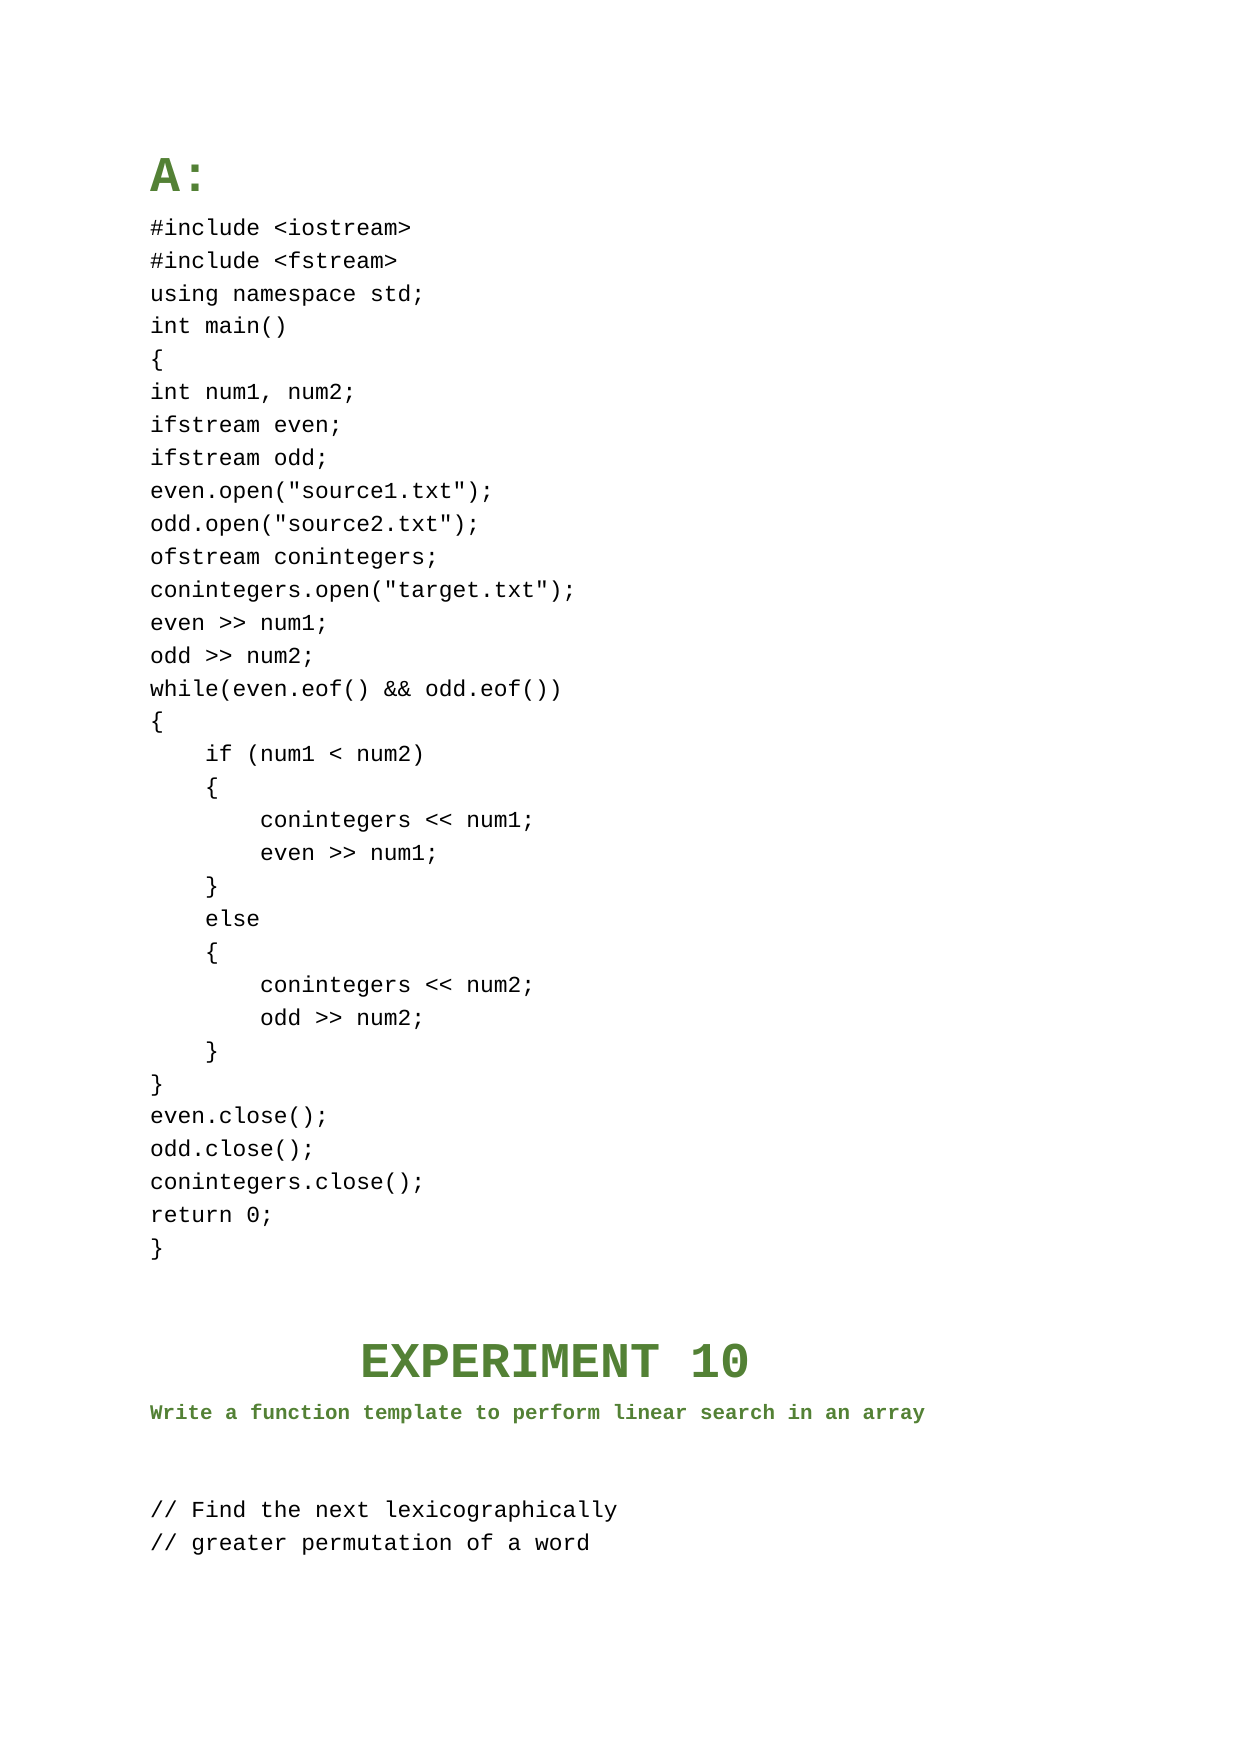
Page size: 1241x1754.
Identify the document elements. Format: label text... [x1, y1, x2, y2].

text // greater permutation of a word [150, 1531, 1090, 1557]
text even.open("source1.txt"); [150, 479, 1090, 505]
text { [150, 940, 1090, 966]
text } [150, 1072, 1090, 1098]
text ifstream even; [150, 414, 1090, 439]
text if (num1 < num2) [150, 743, 1090, 769]
text conintegers.close(); [150, 1171, 1090, 1197]
text #include <iostream> [150, 216, 1090, 242]
text ofstream conintegers; [150, 545, 1090, 571]
text using namespace std; [150, 282, 1090, 308]
text odd >> num2; [150, 1006, 1090, 1032]
text { [150, 710, 1090, 736]
text odd.close(); [150, 1138, 1090, 1164]
text odd >> num2; [150, 644, 1090, 670]
text A: [150, 150, 1090, 207]
text { [150, 348, 1090, 374]
text int num1, num2; [150, 381, 1090, 407]
text #include <fstream> [150, 249, 1090, 275]
text else [150, 907, 1090, 933]
text even >> num1; [150, 842, 1090, 867]
text // Find the next lexicographically [150, 1498, 1090, 1524]
text } [150, 874, 1090, 900]
text } [150, 1237, 1090, 1262]
text int main() [150, 315, 1090, 341]
text { [150, 776, 1090, 802]
text odd.open("source2.txt"); [150, 512, 1090, 538]
text even.close(); [150, 1105, 1090, 1131]
text while(even.eof() && odd.eof()) [150, 677, 1090, 703]
text conintegers.open("target.txt"); [150, 578, 1090, 604]
text ifstream odd; [150, 447, 1090, 472]
text return 0; [150, 1204, 1090, 1229]
text even >> num1; [150, 611, 1090, 637]
text } [150, 1039, 1090, 1065]
text conintegers << num2; [150, 973, 1090, 999]
text conintegers << num1; [150, 809, 1090, 834]
text EXPERIMENT 10 [150, 1336, 1090, 1392]
text Write a function template to perform linear search in an array [150, 1402, 1090, 1425]
